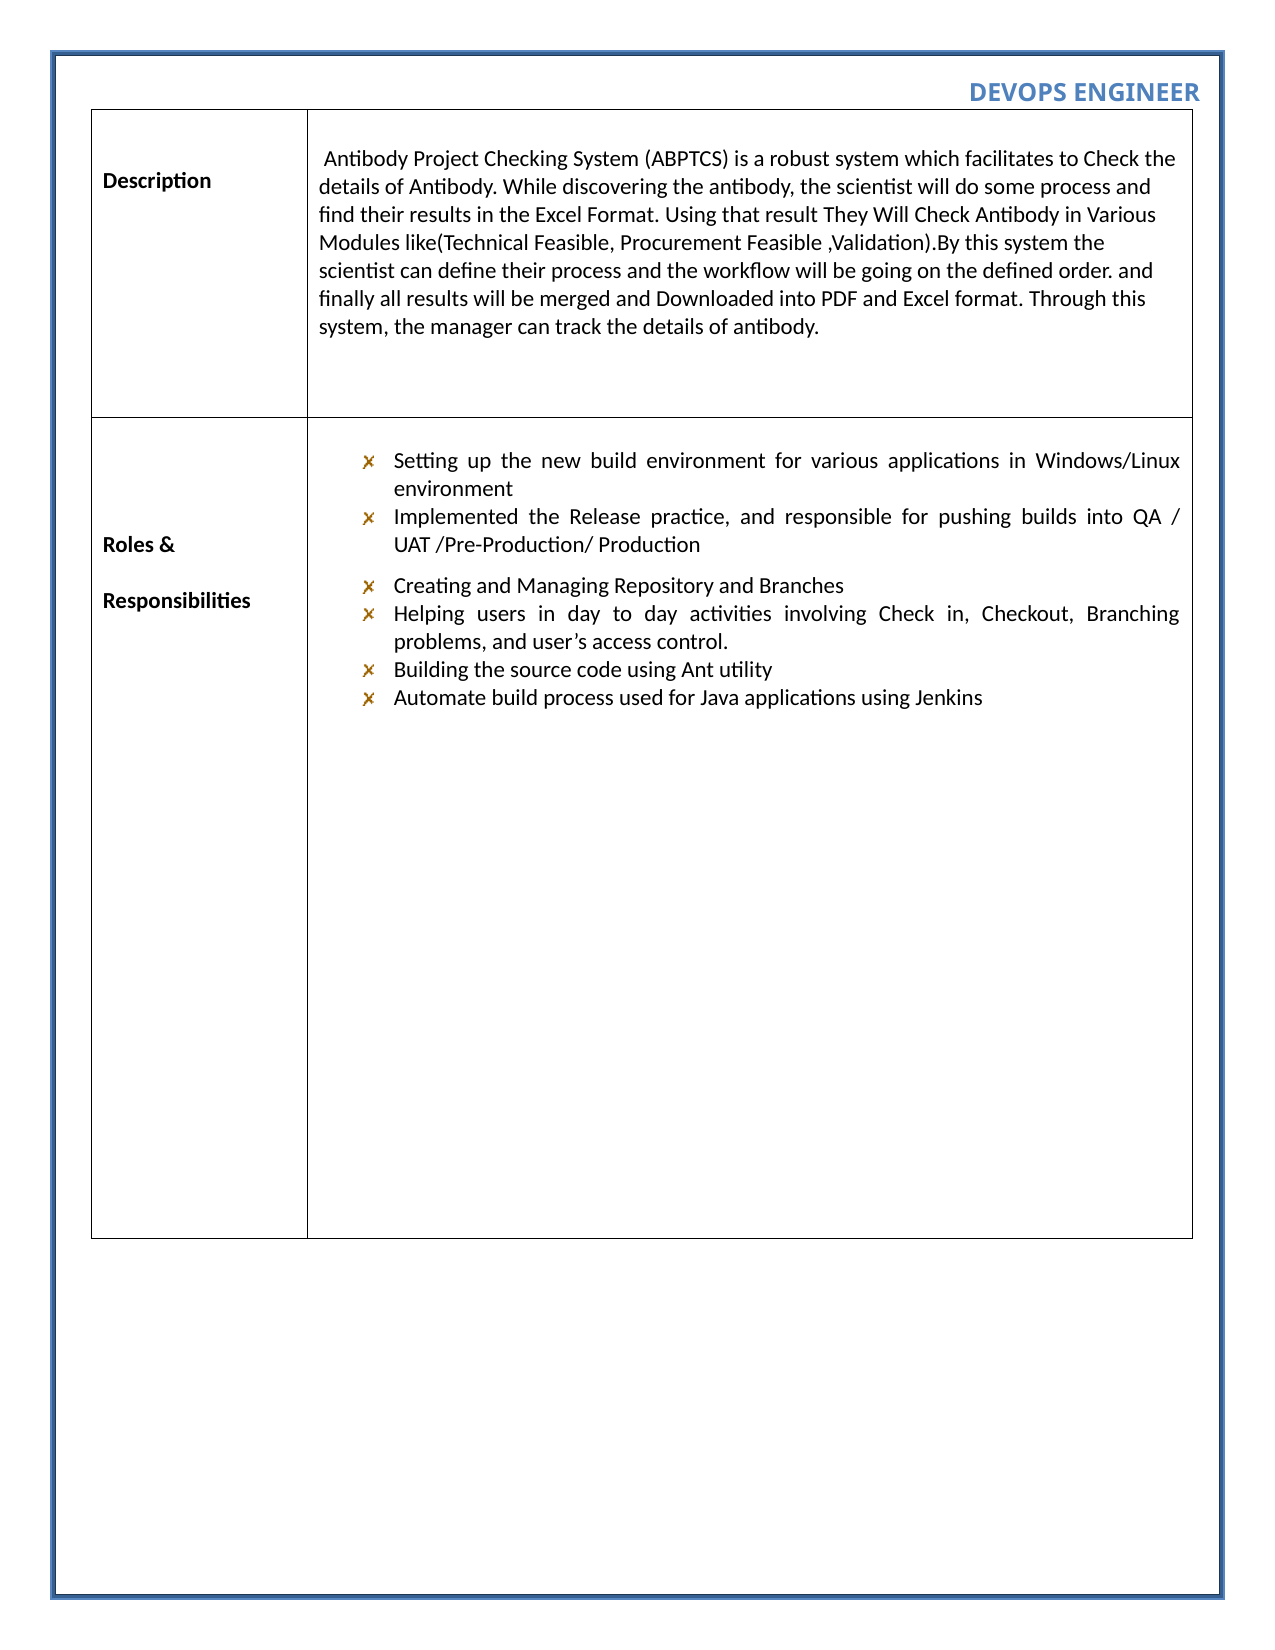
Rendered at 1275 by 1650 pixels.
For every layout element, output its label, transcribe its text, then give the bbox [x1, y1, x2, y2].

picture [357, 451, 374, 469]
picture [357, 604, 374, 621]
table_cell Description [92, 110, 307, 417]
picture [357, 688, 374, 706]
picture [357, 576, 374, 594]
picture [357, 508, 374, 525]
table_cell Roles & Responsibilities [92, 418, 307, 1238]
picture [357, 660, 374, 677]
table_cell Antibody Project Checking System (ABPTCS) is a robust system which facilitates to Check the details of Antibody. While discovering the antibody, the scientist will do some process and find their results in the Excel Format. Using that result They Will Check Antibody in Various Modules like(Technical Feasible, Procurement Feasible ,Validation).By this system the scientist can define their process and the workflow will be going on the defined order. and finally all results will be merged and Downloaded into PDF and Excel format. Through this system, the manager can track the details of antibody. [308, 110, 1192, 417]
